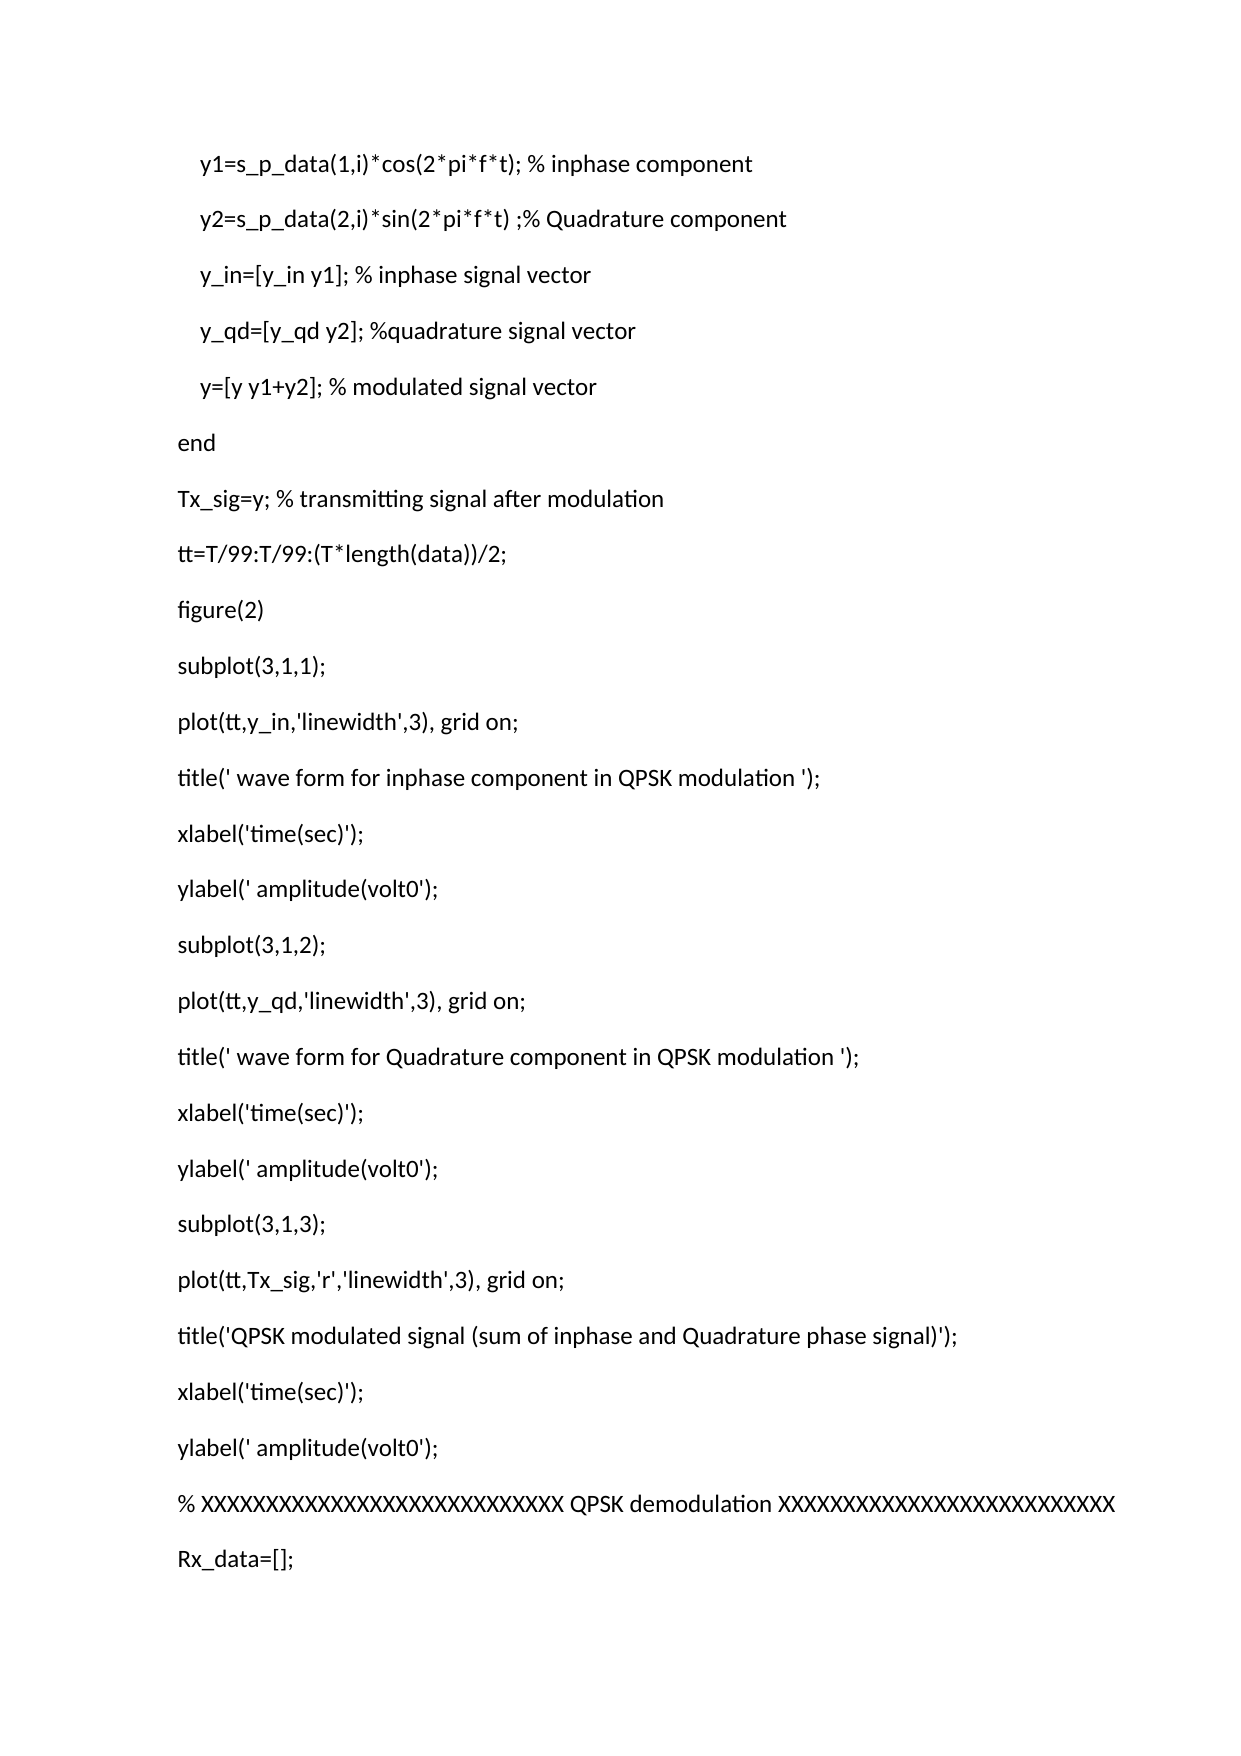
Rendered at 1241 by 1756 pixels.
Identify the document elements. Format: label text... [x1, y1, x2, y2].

text figure(2) [177, 594, 1122, 625]
text plot(tt,y_in,'linewidth',3), grid on; [177, 706, 1122, 737]
text ylabel(' amplitude(volt0'); [177, 873, 1122, 904]
text ylabel(' amplitude(volt0'); [177, 1153, 1122, 1183]
text ylabel(' amplitude(volt0'); [177, 1432, 1122, 1462]
text xlabel('time(sec)'); [177, 818, 1122, 848]
text Rx_data=[]; [177, 1543, 1122, 1574]
text subplot(3,1,3); [177, 1208, 1122, 1239]
text end [177, 427, 1122, 457]
text title('QPSK modulated signal (sum of inphase and Quadrature phase signal)'); [177, 1320, 1122, 1351]
text Tx_sig=y; % transmitting signal after modulation [177, 483, 1122, 513]
text title(' wave form for Quadrature component in QPSK modulation '); [177, 1041, 1122, 1072]
text xlabel('time(sec)'); [177, 1376, 1122, 1407]
text subplot(3,1,2); [177, 929, 1122, 960]
text tt=T/99:T/99:(T*length(data))/2; [177, 538, 1122, 569]
text y_qd=[y_qd y2]; %quadrature signal vector [177, 315, 1122, 346]
text xlabel('time(sec)'); [177, 1097, 1122, 1127]
text y2=s_p_data(2,i)*sin(2*pi*f*t) ;% Quadrature component [177, 203, 1122, 234]
text plot(tt,Tx_sig,'r','linewidth',3), grid on; [177, 1264, 1122, 1295]
text y_in=[y_in y1]; % inphase signal vector [177, 259, 1122, 290]
text subplot(3,1,1); [177, 650, 1122, 681]
text plot(tt,y_qd,'linewidth',3), grid on; [177, 985, 1122, 1016]
text y1=s_p_data(1,i)*cos(2*pi*f*t); % inphase component [177, 148, 1122, 178]
text % XXXXXXXXXXXXXXXXXXXXXXXXXXXX QPSK demodulation XXXXXXXXXXXXXXXXXXXXXXXXXX [177, 1488, 1122, 1518]
text title(' wave form for inphase component in QPSK modulation '); [177, 762, 1122, 792]
text y=[y y1+y2]; % modulated signal vector [177, 371, 1122, 402]
